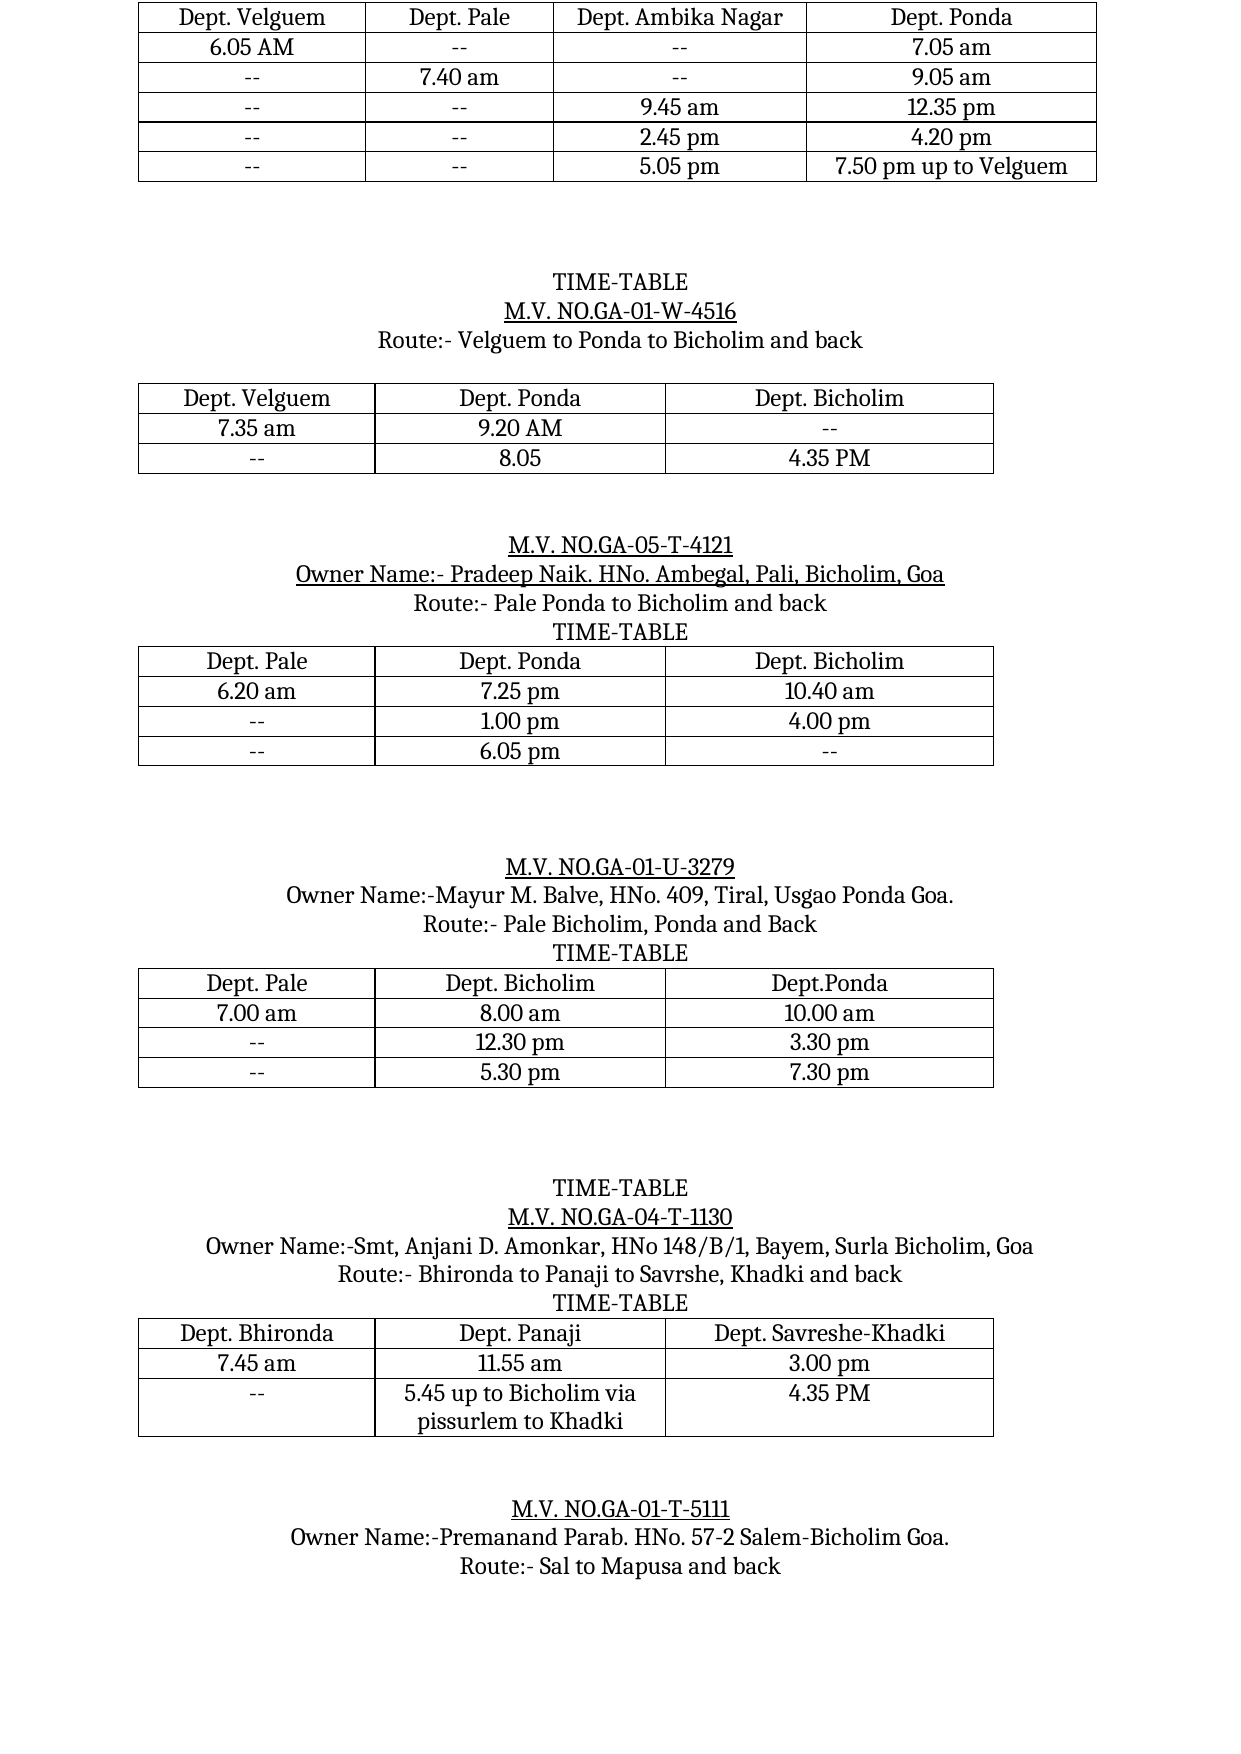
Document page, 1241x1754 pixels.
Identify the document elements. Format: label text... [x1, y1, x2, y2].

table_cell 10.00 am [666, 999, 993, 1027]
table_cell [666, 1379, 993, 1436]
table_cell 5.30 pm [376, 1058, 665, 1087]
text M.V. NO.GA-01-T-5111 [150, 1494, 1090, 1523]
table_cell 1.00 pm [376, 707, 665, 736]
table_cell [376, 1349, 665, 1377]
text Owner Name:-Mayur M. Balve, HNo. 409, Tiral, Usgao Ponda Goa. [150, 881, 1090, 910]
table_cell 6.20 am [139, 677, 374, 706]
text TIME-TABLE [150, 1174, 1090, 1203]
table_header Dept. Pale [139, 647, 374, 676]
table_cell -- [554, 63, 806, 92]
table_header Dept. Ponda [376, 384, 665, 413]
table_cell 12.35 pm [807, 93, 1096, 121]
table_header Dept. Ponda [807, 3, 1096, 32]
table_cell 7.05 am [807, 33, 1096, 62]
table_cell 6.05 pm [376, 737, 665, 765]
table_cell 8.00 am [376, 999, 665, 1027]
table_header Dept. Pale [139, 969, 374, 997]
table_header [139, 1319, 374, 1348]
table_cell -- [366, 123, 553, 151]
text Owner Name:-Premanand Parab. HNo. 57-2 Salem-Bicholim Goa. [150, 1523, 1090, 1552]
table_cell -- [554, 33, 806, 62]
table_cell -- [139, 1058, 374, 1087]
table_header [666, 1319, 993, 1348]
table_cell -- [366, 152, 553, 181]
table_header Dept. Bicholim [666, 647, 993, 676]
text Route:- Velguem to Ponda to Bicholim and back [150, 326, 1090, 354]
table_header Dept. Bicholim [666, 384, 993, 413]
text M.V. NO.GA-01-U-3279 [150, 853, 1090, 881]
table_cell 5.05 pm [554, 152, 806, 181]
table_cell -- [139, 93, 365, 121]
table_cell -- [139, 152, 365, 181]
table_cell -- [139, 444, 374, 473]
table_header Dept. Pale [366, 3, 553, 32]
text TIME-TABLE [150, 268, 1090, 297]
text Route:- Bhironda to Panaji to Savrshe, Khadki and back [150, 1260, 1090, 1289]
text TIME-TABLE [150, 939, 1090, 968]
text Route:- Sal to Mapusa and back [150, 1552, 1090, 1581]
text M.V. NO.GA-01-W-4516 [150, 297, 1090, 326]
table_cell 7.40 am [366, 63, 553, 92]
text Owner Name:-Smt, Anjani D. Amonkar, HNo 148/B/1, Bayem, Surla Bicholim, Goa [150, 1232, 1090, 1260]
table_cell 2.45 pm [554, 123, 806, 151]
table_cell -- [666, 414, 993, 443]
text Owner Name:- Pradeep Naik. HNo. Ambegal, Pali, Bicholim, Goa [150, 560, 1090, 589]
table_header Dept.Ponda [666, 969, 993, 997]
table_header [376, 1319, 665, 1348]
text M.V. NO.GA-04-T-1130 [150, 1203, 1090, 1232]
table_cell 7.00 am [139, 999, 374, 1027]
table_cell -- [139, 123, 365, 151]
table_cell 7.25 pm [376, 677, 665, 706]
table_cell -- [139, 737, 374, 765]
table_cell 4.35 PM [666, 444, 993, 473]
table_cell -- [366, 33, 553, 62]
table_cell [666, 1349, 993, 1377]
text M.V. NO.GA-05-T-4121 [150, 531, 1090, 560]
table_cell 7.50 pm up to Velguem [807, 152, 1096, 181]
table_cell -- [666, 737, 993, 765]
table_cell -- [139, 63, 365, 92]
table_cell -- [139, 707, 374, 736]
table_cell 9.20 AM [376, 414, 665, 443]
text TIME-TABLE [150, 617, 1090, 646]
text Route:- Pale Ponda to Bicholim and back [150, 589, 1090, 617]
table_cell 7.35 am [139, 414, 374, 443]
table_cell 4.00 pm [666, 707, 993, 736]
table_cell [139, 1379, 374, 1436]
table_cell 8.05 [376, 444, 665, 473]
table_cell -- [366, 93, 553, 121]
table_cell 9.45 am [554, 93, 806, 121]
table_cell 7.30 pm [666, 1058, 993, 1087]
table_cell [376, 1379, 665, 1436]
text TIME-TABLE [150, 1289, 1090, 1318]
table_header Dept. Velguem [139, 3, 365, 32]
table_cell 4.20 pm [807, 123, 1096, 151]
table_cell 3.30 pm [666, 1028, 993, 1057]
table_cell -- [139, 1028, 374, 1057]
table_cell 6.05 AM [139, 33, 365, 62]
table_header Dept. Velguem [139, 384, 374, 413]
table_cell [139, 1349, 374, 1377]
text Route:- Pale Bicholim, Ponda and Back [150, 910, 1090, 939]
table_cell 12.30 pm [376, 1028, 665, 1057]
table_header Dept. Ponda [376, 647, 665, 676]
table_header Dept. Ambika Nagar [554, 3, 806, 32]
table_cell 10.40 am [666, 677, 993, 706]
table_header Dept. Bicholim [376, 969, 665, 997]
table_cell 9.05 am [807, 63, 1096, 92]
